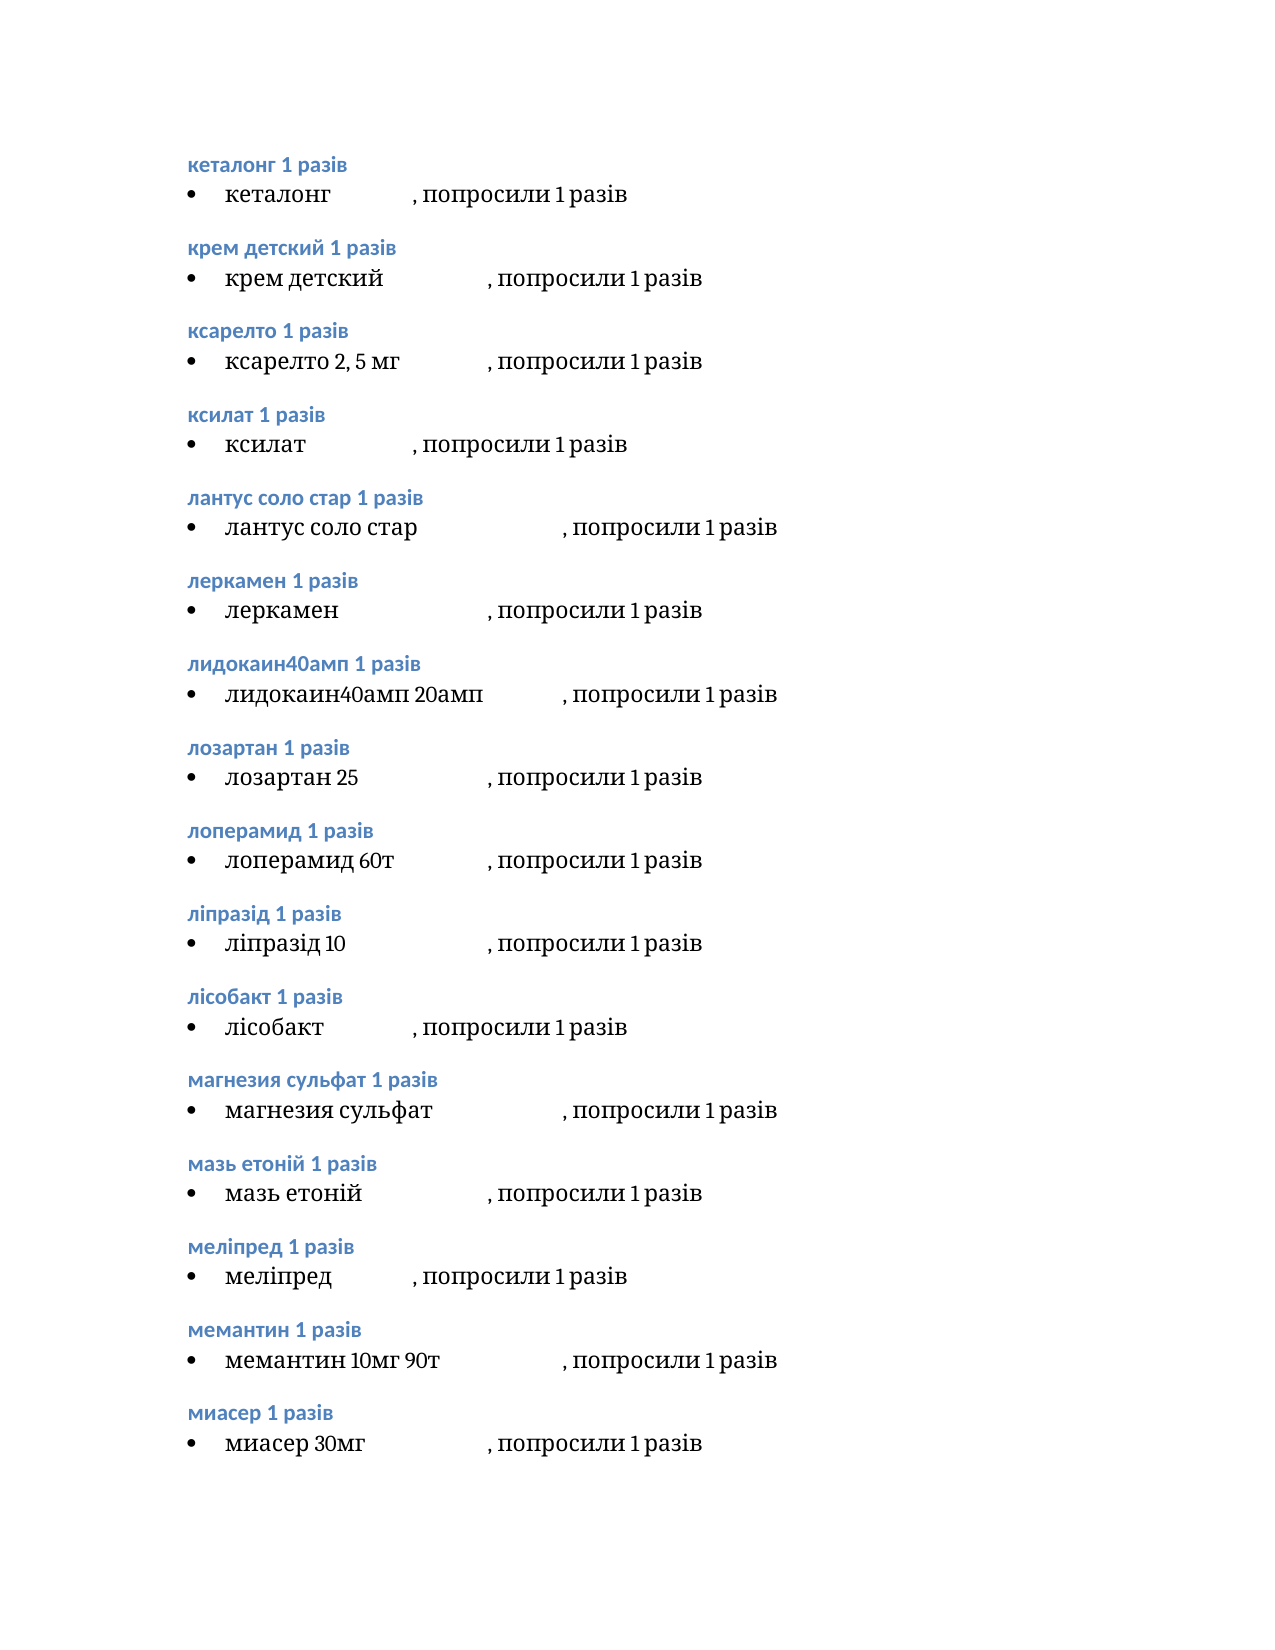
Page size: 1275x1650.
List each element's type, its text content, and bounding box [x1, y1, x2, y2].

list ксилат , попросили 1 разів [187, 432, 1087, 458]
subtitle лантус соло стар 1 разів [187, 483, 1087, 511]
list лісобакт , попросили 1 разів [187, 1014, 1087, 1041]
list леркамен , попросили 1 разів [187, 598, 1087, 625]
list лозартан 25 , попросили 1 разів [187, 765, 1087, 791]
subtitle лоперамид 1 разів [187, 816, 1087, 844]
subtitle ксилат 1 разів [187, 400, 1087, 428]
subtitle леркамен 1 разів [187, 566, 1087, 594]
subtitle кеталонг 1 разів [187, 150, 1087, 178]
subtitle мемантин 1 разів [187, 1315, 1087, 1343]
list мемантин 10мг 90т , попросили 1 разів [187, 1347, 1087, 1374]
list магнезия сульфат , попросили 1 разів [187, 1098, 1087, 1124]
list кеталонг , попросили 1 разів [187, 182, 1087, 208]
list лантус соло стар , попросили 1 разів [187, 515, 1087, 541]
list лоперамид 60т , попросили 1 разів [187, 848, 1087, 874]
list мазь етоній , попросили 1 разів [187, 1181, 1087, 1207]
subtitle ліпразід 1 разів [187, 899, 1087, 927]
subtitle лісобакт 1 разів [187, 982, 1087, 1010]
subtitle крем детский 1 разів [187, 233, 1087, 261]
list лидокаин40амп 20амп , попросили 1 разів [187, 682, 1087, 708]
subtitle миасер 1 разів [187, 1398, 1087, 1426]
list ліпразід 10 , попросили 1 разів [187, 931, 1087, 958]
subtitle лидокаин40амп 1 разів [187, 649, 1087, 677]
subtitle магнезия сульфат 1 разів [187, 1066, 1087, 1093]
list ксарелто 2, 5 мг , попросили 1 разів [187, 349, 1087, 375]
subtitle меліпред 1 разів [187, 1232, 1087, 1260]
list крем детский , попросили 1 разів [187, 265, 1087, 292]
list меліпред , попросили 1 разів [187, 1264, 1087, 1291]
list миасер 30мг , попросили 1 разів [187, 1431, 1087, 1457]
subtitle мазь етоній 1 разів [187, 1149, 1087, 1177]
subtitle ксарелто 1 разів [187, 316, 1087, 344]
subtitle лозартан 1 разів [187, 733, 1087, 761]
